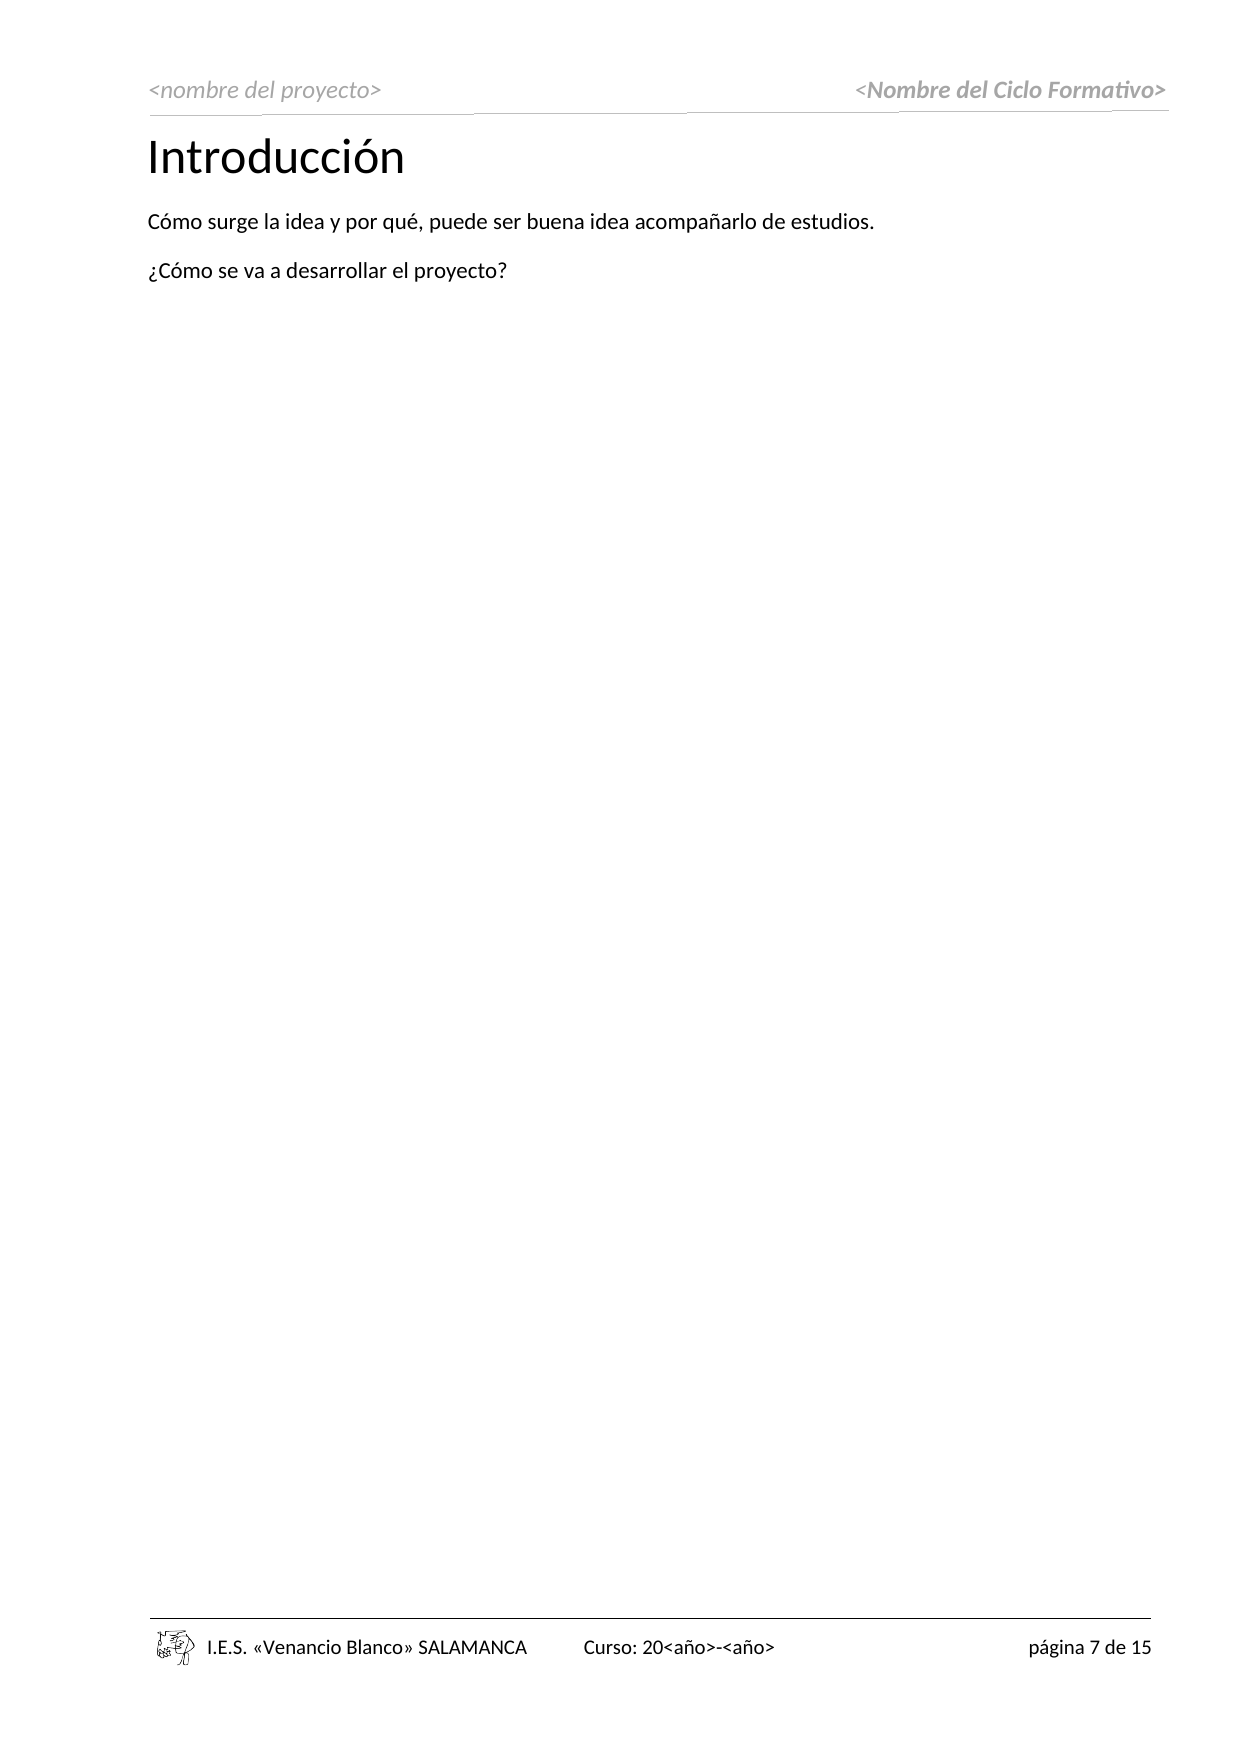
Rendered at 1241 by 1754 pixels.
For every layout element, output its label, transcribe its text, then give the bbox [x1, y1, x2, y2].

text ¿Cómo se va a desarrollar el proyecto? [148, 256, 1166, 284]
subtitle Introducción [148, 125, 1166, 186]
text Cómo surge la idea y por qué, puede ser buena idea acompañarlo de estudios. [148, 207, 1166, 235]
picture [153, 1628, 198, 1670]
